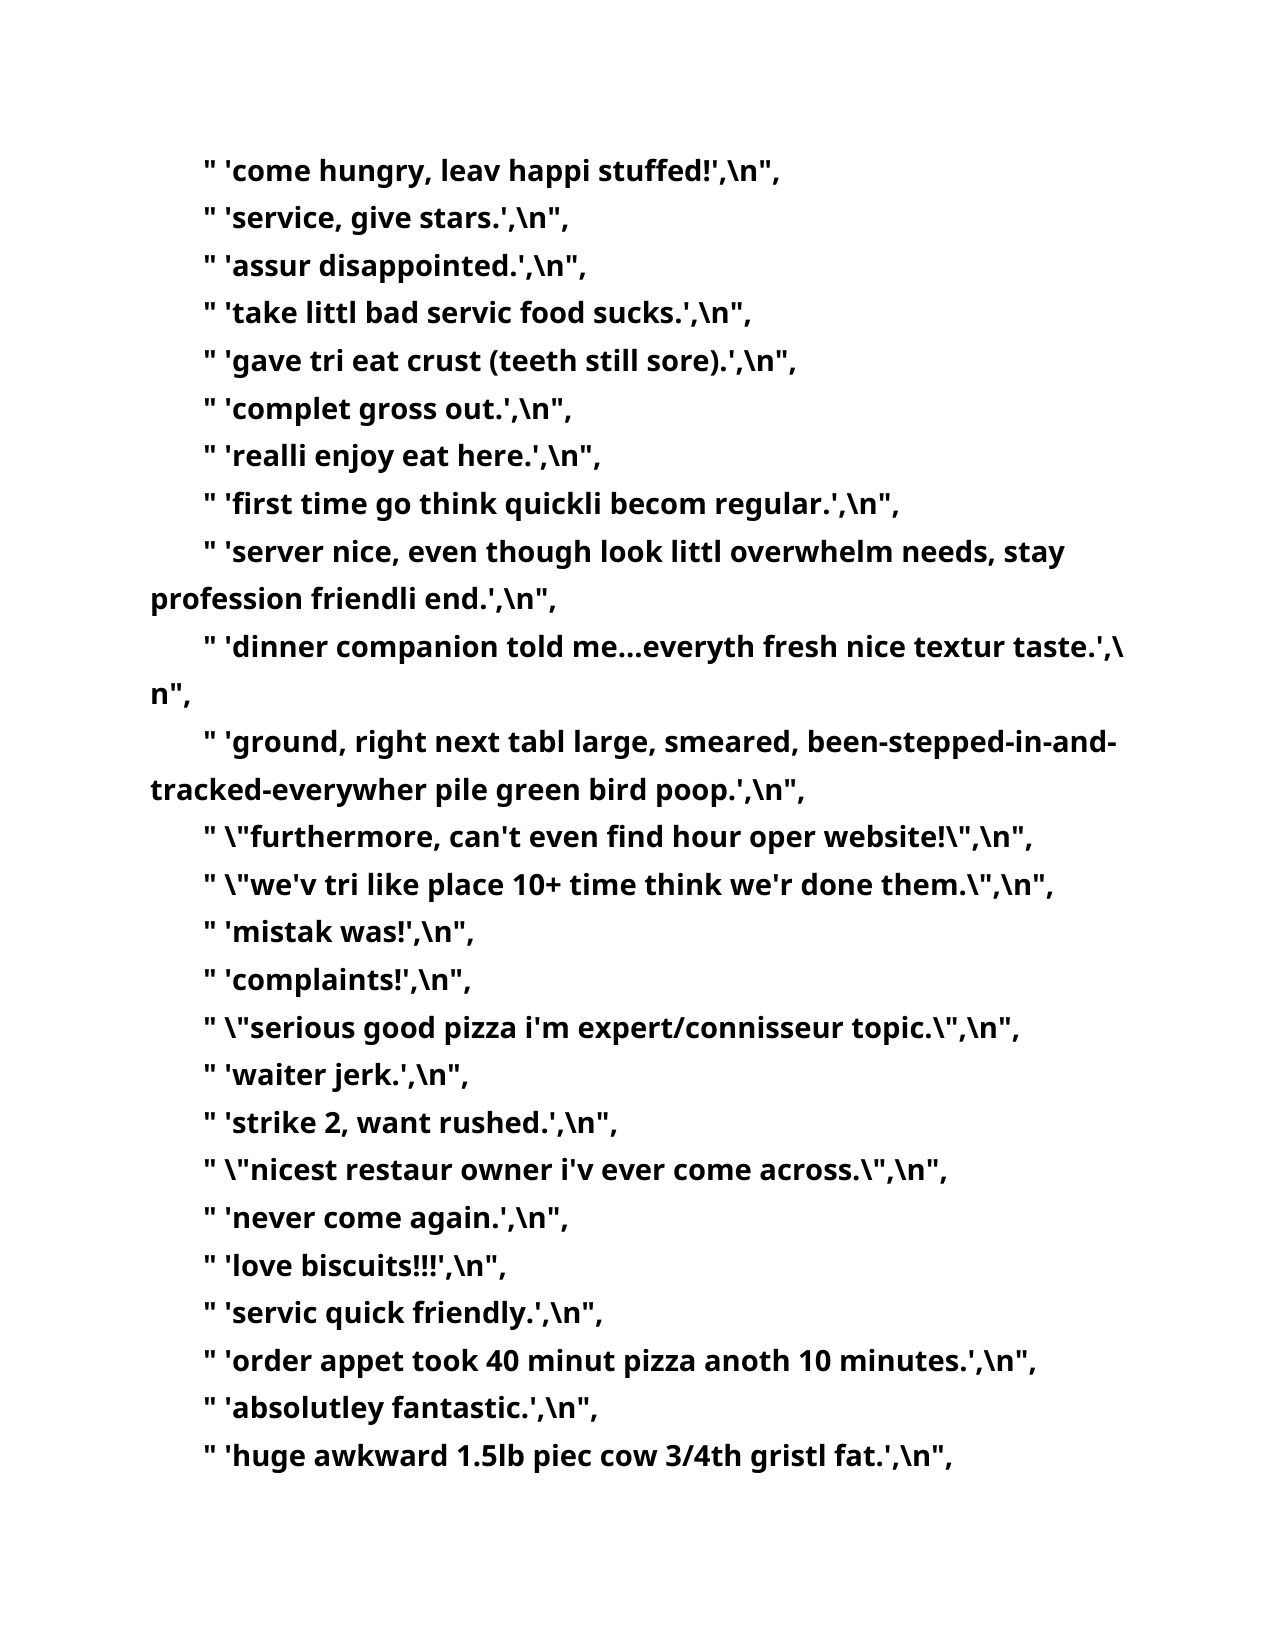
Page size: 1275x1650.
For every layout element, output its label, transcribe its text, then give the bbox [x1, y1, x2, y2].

text " 'strike 2, want rushed.',\n", [150, 1102, 1125, 1142]
text " \"we'v tri like place 10+ time think we'r done them.\",\n", [150, 864, 1125, 904]
text " 'come hungry, leav happi stuffed!',\n", [150, 150, 1125, 190]
text " 'dinner companion told me...everyth fresh nice textur taste.',\n", [150, 626, 1125, 713]
text " 'servic quick friendly.',\n", [150, 1292, 1125, 1332]
text " 'ground, right next tabl large, smeared, been-stepped-in-and-tracked-everywher pile green bird poop.',\n", [150, 721, 1125, 808]
text " 'mistak was!',\n", [150, 912, 1125, 951]
text " 'complet gross out.',\n", [150, 388, 1125, 428]
text " 'realli enjoy eat here.',\n", [150, 436, 1125, 475]
text " 'gave tri eat crust (teeth still sore).',\n", [150, 340, 1125, 380]
text " 'server nice, even though look littl overwhelm needs, stay profession friendli end.',\n", [150, 531, 1125, 618]
text " 'service, give stars.',\n", [150, 198, 1125, 237]
text " 'absolutley fantastic.',\n", [150, 1388, 1125, 1427]
text " 'take littl bad servic food sucks.',\n", [150, 293, 1125, 332]
text " 'never come again.',\n", [150, 1197, 1125, 1237]
text " 'complaints!',\n", [150, 959, 1125, 999]
text " \"nicest restaur owner i'v ever come across.\",\n", [150, 1150, 1125, 1189]
text " 'love biscuits!!!',\n", [150, 1245, 1125, 1284]
text " 'huge awkward 1.5lb piec cow 3/4th gristl fat.',\n", [150, 1435, 1125, 1475]
text " 'waiter jerk.',\n", [150, 1054, 1125, 1094]
text " \"furthermore, can't even find hour oper website!\",\n", [150, 816, 1125, 856]
text " \"serious good pizza i'm expert/connisseur topic.\",\n", [150, 1007, 1125, 1047]
text " 'assur disappointed.',\n", [150, 245, 1125, 285]
text " 'order appet took 40 minut pizza anoth 10 minutes.',\n", [150, 1340, 1125, 1380]
text " 'first time go think quickli becom regular.',\n", [150, 483, 1125, 523]
